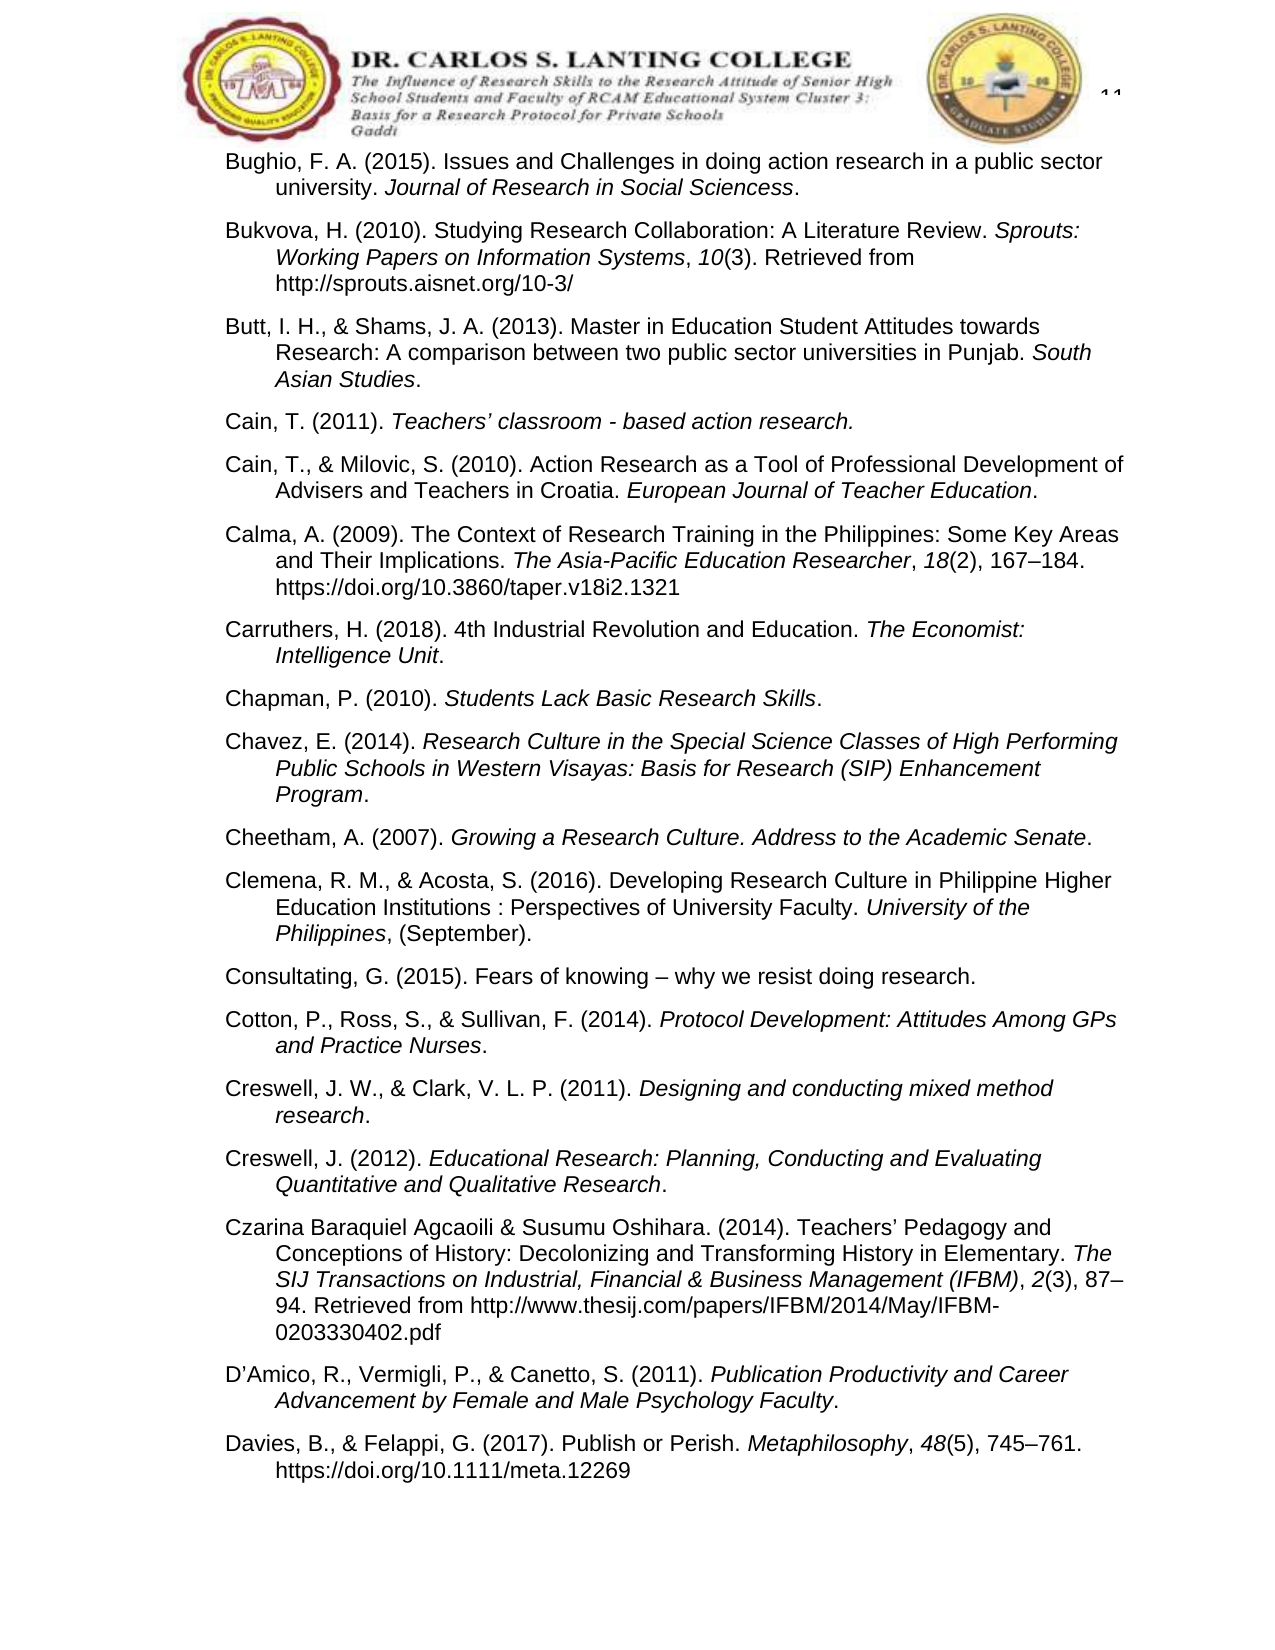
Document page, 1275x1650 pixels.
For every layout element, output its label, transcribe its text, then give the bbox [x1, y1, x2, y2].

text Cain, T., & Milovic, S. (2010). Action Research as a Tool of Professional Development of Advisers and Teachers in Croatia. European Journal of Teacher Education. [225, 452, 1127, 503]
text Creswell, J. W., & Clark, V. L. P. (2011). Designing and conducting mixed method research. [225, 1075, 1055, 1128]
text Czarina Baraquiel Agcaoili & Susumu Oshihara. (2014). Teachers’ Pedagogy and Conceptions of History: Decolonizing and Transforming History in Elementary. The SIJ Transactions on Industrial, Financial & Business Management (IFBM), 2(3), 87– [225, 1215, 1127, 1292]
text Davies, B., & Felappi, G. (2017). Publish or Perish. Metaphilosophy, 48(5), 745–761. https://doi.org/10.1111/meta.12269 [225, 1430, 1084, 1484]
text Creswell, J. (2012). Educational Research: Planning, Conducting and Evaluating Quantitative and Qualitative Research. [225, 1144, 1044, 1197]
picture [176, 12, 1089, 148]
text Philippines, (September). [275, 920, 1275, 946]
text Chapman, P. (2010). Students Lack Basic Research Skills. [225, 685, 1275, 712]
text Cheetham, A. (2007). Growing a Research Culture. Address to the Academic Senate. Clemena, R. M., & Acosta, S. (2016). Developing Research Culture in Philippine Higher [225, 811, 1127, 897]
text Bughio, F. A. (2015). Issues and Challenges in doing action research in a public sector university. Journal of Research in Social Sciencess. [225, 149, 1127, 201]
text Chavez, E. (2014). Research Culture in the Special Science Classes of High Performing Public Schools in Western Visayas: Basis for Research (SIP) Enhancement Program. [225, 728, 1127, 807]
text Consultating, G. (2015). Fears of knowing – why we resist doing research. [225, 963, 1275, 989]
text Butt, I. H., & Shams, J. A. (2013). Master in Education Student Attitudes towards Research: A comparison between two public sector universities in Punjab. South Asian Studies. [225, 313, 1094, 392]
text Bukvova, H. (2010). Studying Research Collaboration: A Literature Review. Sprouts: Working Papers on Information Systems, 10(3). Retrieved from http://sprouts.aisnet.org/10-3/ [225, 217, 1080, 296]
text Education Institutions : Perspectives of University Faculty. University of the [275, 897, 1275, 919]
text Cotton, P., Ross, S., & Sullivan, F. (2014). Protocol Development: Attitudes Among GPs and Practice Nurses. [225, 1006, 1119, 1058]
text Carruthers, H. (2018). 4th Industrial Revolution and Education. The Economist: Intelligence Unit. [225, 616, 1027, 669]
text Cain, T. (2011). Teachers’ classroom - based action research. [225, 408, 1275, 434]
text Calma, A. (2009). The Context of Research Training in the Philippines: Some Key Areas and Their Implications. The Asia-Pacific Education Researcher, 18(2), 167–184. https://doi.org/10.3860/taper.v18i2.1321 [225, 521, 1121, 600]
text D’Amico, R., Vermigli, P., & Canetto, S. (2011). Publication Productivity and Career Advancement by Female and Male Psychology Faculty. [225, 1361, 1070, 1414]
text 94. Retrieved from http://www.thesij.com/papers/IFBM/2014/May/IFBM- 0203330402.pdf [275, 1292, 1002, 1345]
